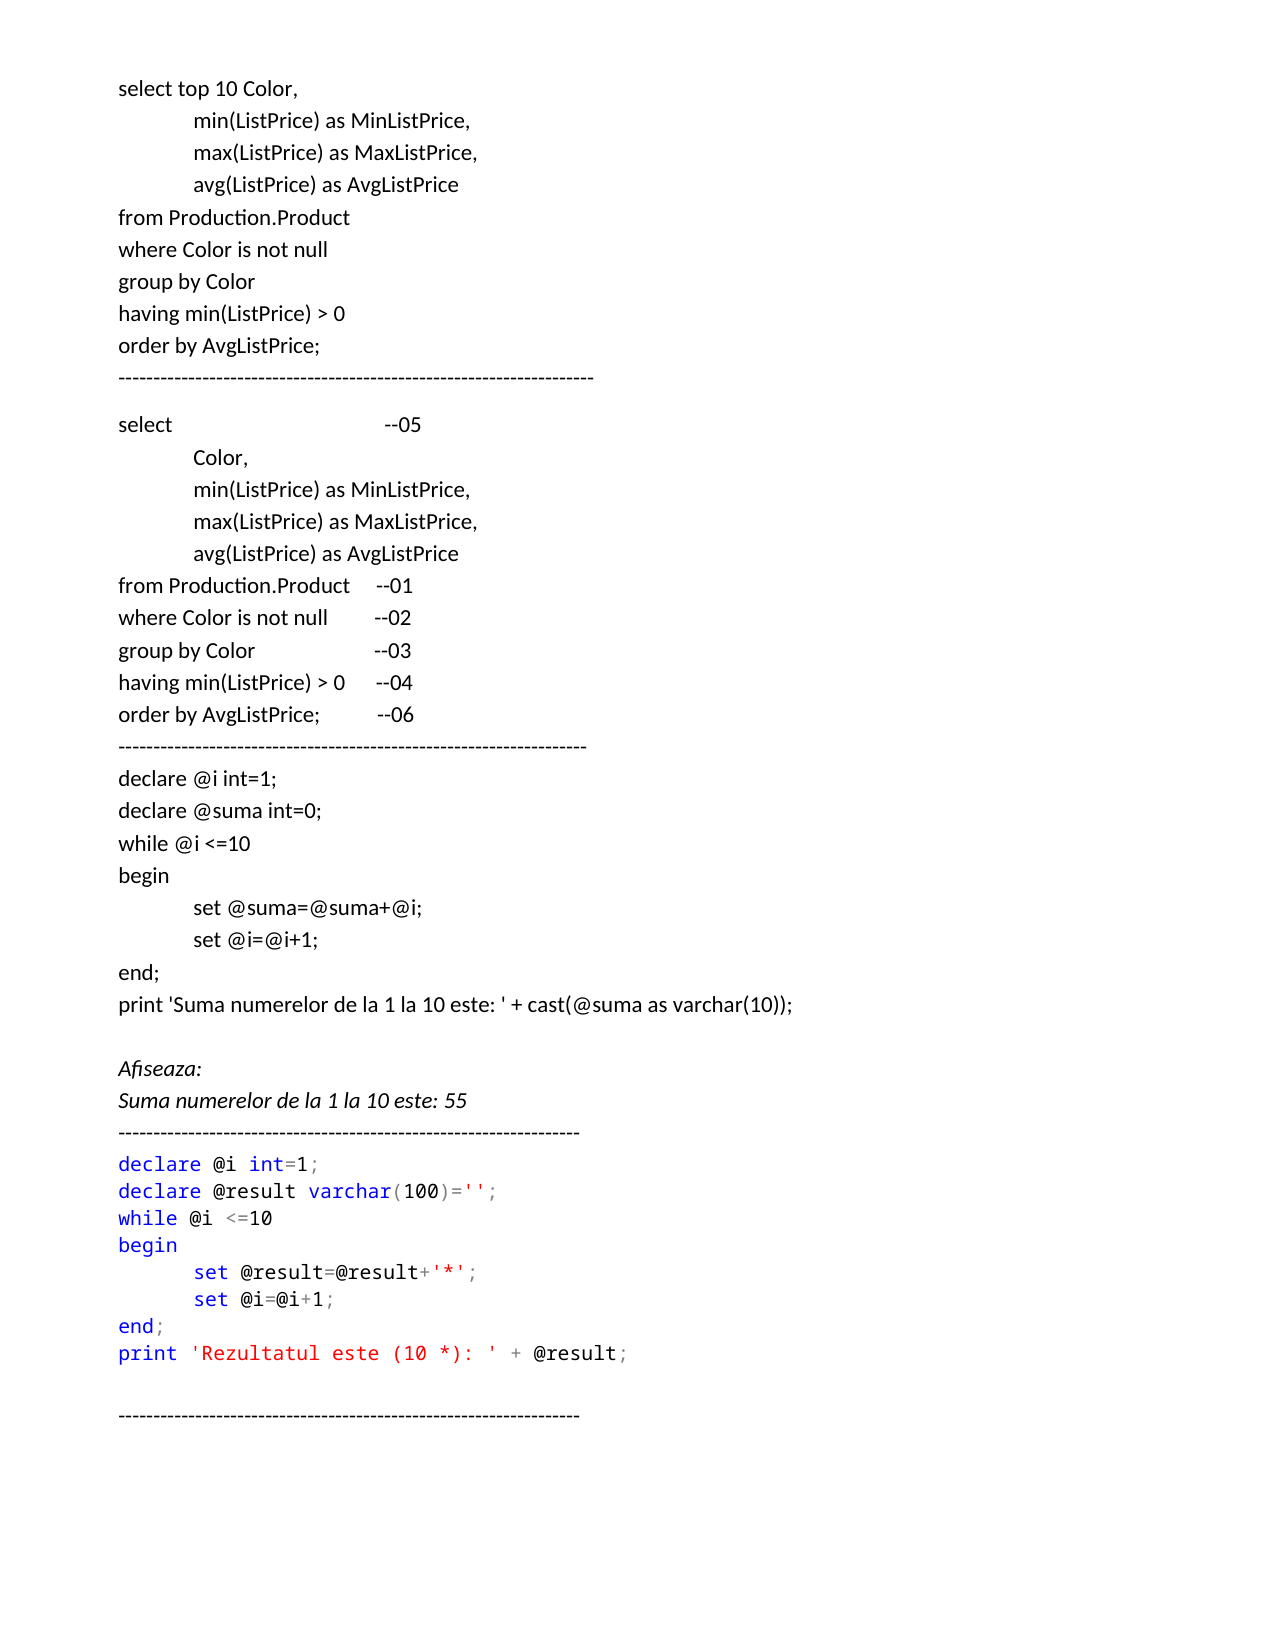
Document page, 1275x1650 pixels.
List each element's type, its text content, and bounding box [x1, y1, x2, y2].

text order by AvgListPrice; [118, 331, 1152, 359]
text end; [118, 958, 1152, 986]
text end; [118, 1313, 1152, 1339]
text while @i <=10 [118, 1205, 1152, 1232]
text ------------------------------------------------------------------ [118, 1401, 1152, 1429]
text avg(ListPrice) as AvgListPrice [118, 170, 1152, 198]
text declare @i int=1; [118, 764, 1152, 792]
text while @i <=10 [118, 829, 1152, 857]
text set @result=@result+'*'; [118, 1259, 1152, 1286]
text from Production.Product [118, 203, 1152, 231]
text print 'Suma numerelor de la 1 la 10 este: ' + cast(@suma as varchar(10)); [118, 990, 1152, 1018]
text ------------------------------------------------------------------- [118, 732, 1152, 760]
text Afiseaza: [118, 1054, 1152, 1082]
text group by Color [118, 267, 1152, 295]
text select --05 [118, 410, 1152, 438]
text print 'Rezultatul este (10 *): ' + @result; [118, 1339, 1152, 1367]
text declare @result varchar(100)=''; [118, 1178, 1152, 1205]
text set @i=@i+1; [118, 1286, 1152, 1313]
text where Color is not null [118, 235, 1152, 263]
text Color, [118, 443, 1152, 471]
text min(ListPrice) as MinListPrice, [118, 475, 1152, 503]
text set @i=@i+1; [118, 925, 1152, 953]
text max(ListPrice) as MaxListPrice, [118, 507, 1152, 535]
text having min(ListPrice) > 0 --04 [118, 668, 1152, 696]
text group by Color --03 [118, 636, 1152, 664]
text from Production.Product --01 [118, 571, 1152, 599]
text begin [118, 861, 1152, 889]
text set @suma=@suma+@i; [118, 893, 1152, 921]
text begin [118, 1232, 1152, 1259]
text declare @suma int=0; [118, 797, 1152, 825]
text min(ListPrice) as MinListPrice, [118, 106, 1152, 134]
text avg(ListPrice) as AvgListPrice [118, 539, 1152, 567]
text where Color is not null --02 [118, 603, 1152, 632]
text ------------------------------------------------------------------ [118, 1118, 1152, 1147]
text having min(ListPrice) > 0 [118, 299, 1152, 327]
text declare @i int=1; [118, 1151, 1152, 1178]
text select top 10 Color, [118, 74, 1152, 102]
text order by AvgListPrice; --06 [118, 700, 1152, 728]
text -------------------------------------------------------------------- [118, 363, 1152, 392]
text Suma numerelor de la 1 la 10 este: 55 [118, 1086, 1152, 1114]
text max(ListPrice) as MaxListPrice, [118, 138, 1152, 166]
